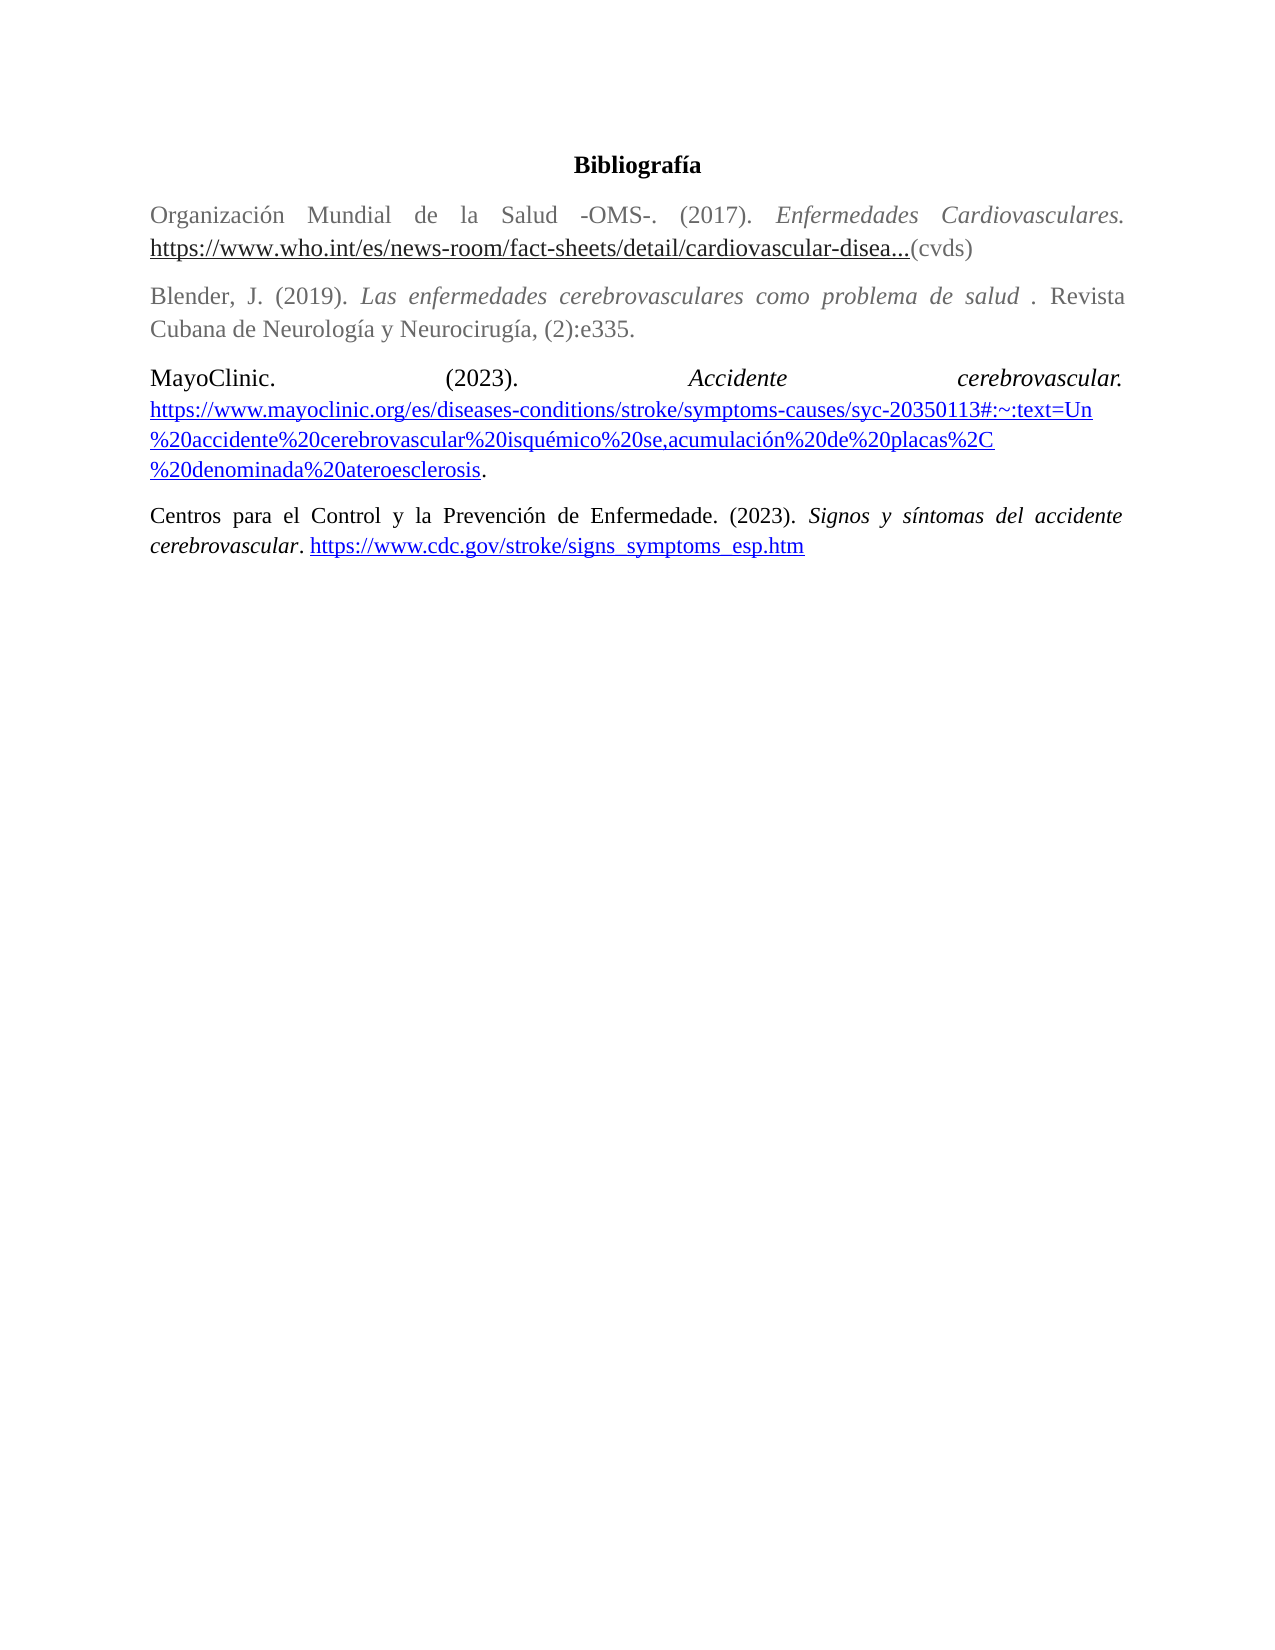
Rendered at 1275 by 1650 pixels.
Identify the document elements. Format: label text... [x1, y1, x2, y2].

text Centros para el Control y la Prevención de Enfermedade. (2023). Signos y síntomas del accidente cerebrovascular. https://www.cdc.gov/stroke/signs_symptoms_esp.htm [150, 502, 1125, 558]
text Blender, J. (2019). Las enfermedades cerebrovasculares como problema de salud . Revista Cubana de Neurología y Neurocirugía, (2):e335. [150, 281, 1125, 343]
text MayoClinic. (2023). Accidente cerebrovascular. https://www.mayoclinic.org/es/diseases-conditions/stroke/symptoms-causes/syc-20350113#:~:text=Un%20accidente%20cerebrovascular%20isquémico%20se,acumulación%20de%20placas%2C%20denominada%20ateroesclerosis. [150, 363, 1125, 482]
text Bibliografía [150, 150, 1125, 179]
text Organización Mundial de la Salud -OMS-. (2017). Enfermedades Cardiovasculares. https://www.who.int/es/news-room/fact-sheets/detail/cardiovascular-disea...(cvds) [150, 200, 1125, 261]
